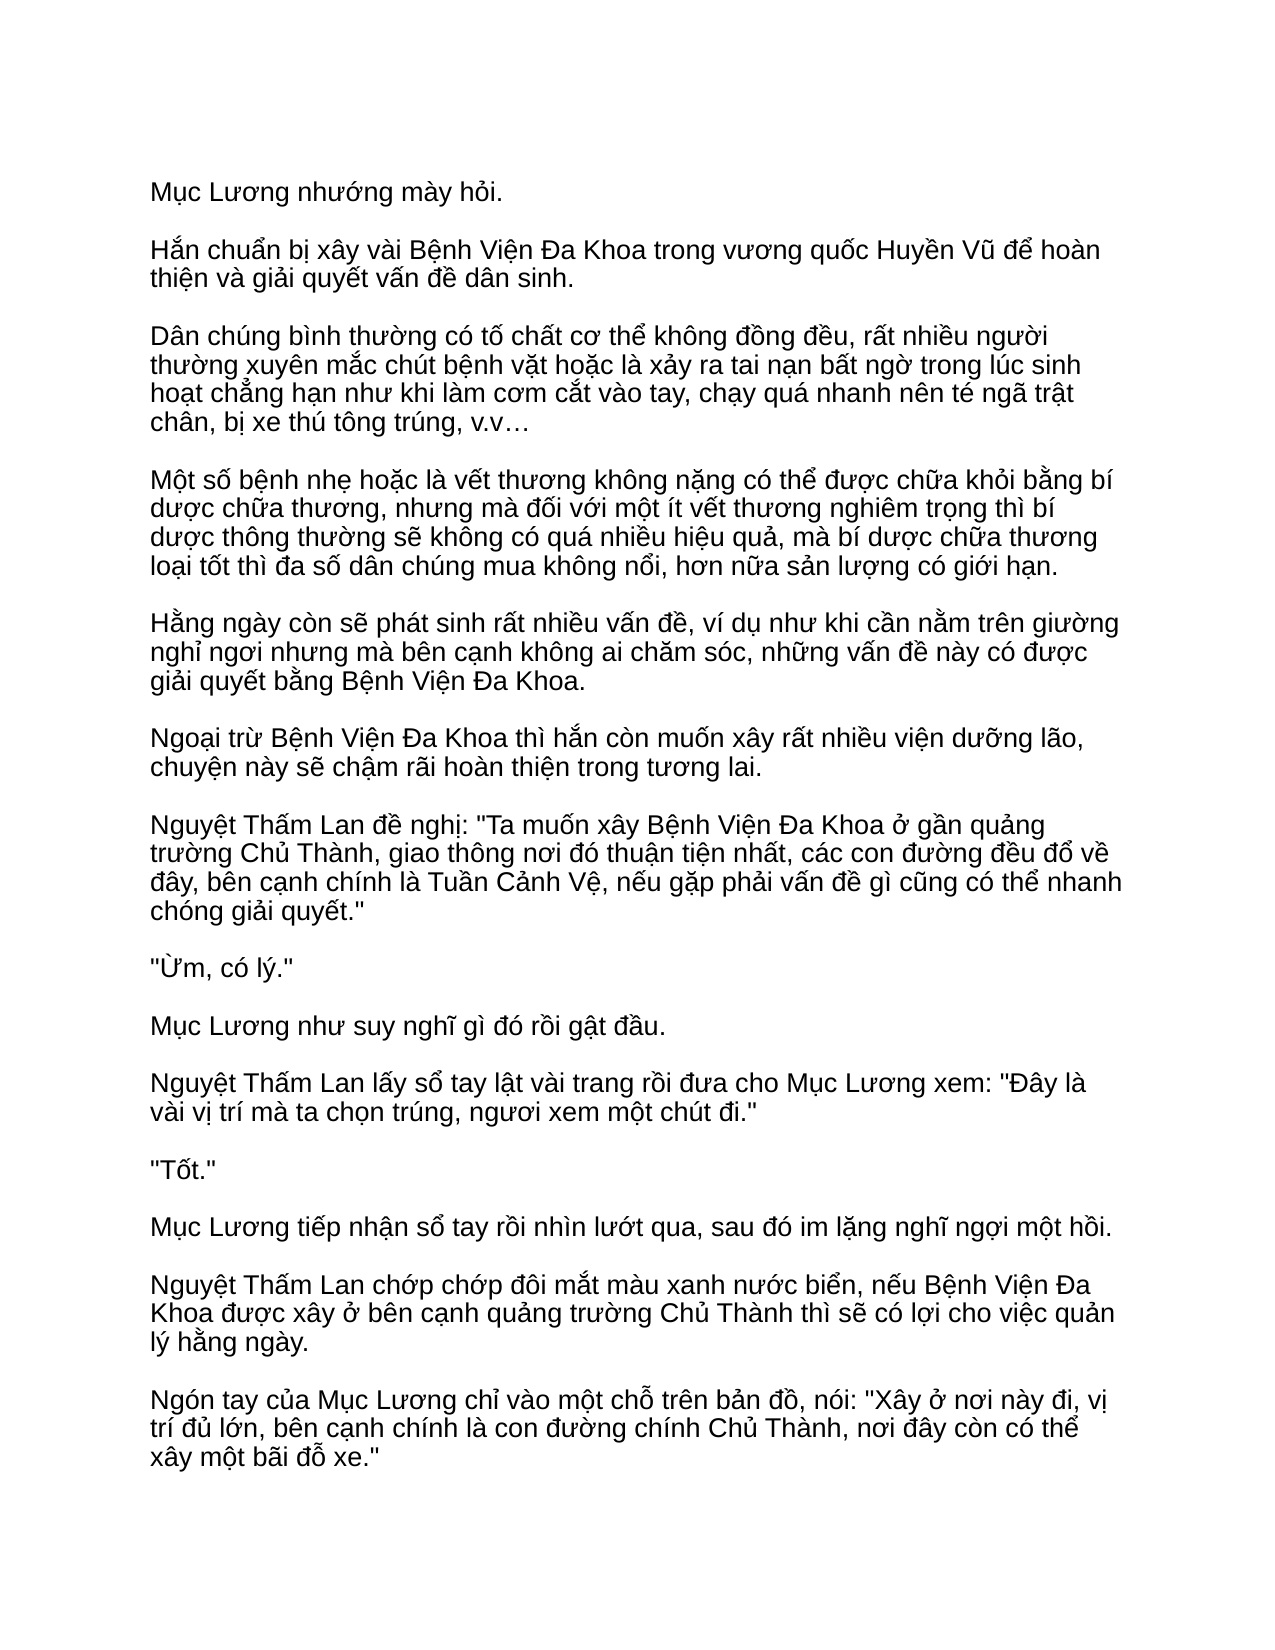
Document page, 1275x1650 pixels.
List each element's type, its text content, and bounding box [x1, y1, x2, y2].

text Ngón tay của Mục Lương chỉ vào một chỗ trên bản đồ, nói: "Xây ở nơi này đi, vị trí đủ lớn, bên cạnh chính là con đường chính Chủ Thành, nơi đây còn có thể xây một bãi đỗ xe." [150, 1386, 1125, 1472]
text "Tốt." [150, 1156, 1125, 1185]
text Mục Lương tiếp nhận sổ tay rồi nhìn lướt qua, sau đó im lặng nghĩ ngợi một hồi. [150, 1214, 1125, 1242]
text Dân chúng bình thường có tố chất cơ thể không đồng đều, rất nhiều người thường xuyên mắc chút bệnh vặt hoặc là xảy ra tai nạn bất ngờ trong lúc sinh hoạt chẳng hạn như khi làm cơm cắt vào tay, chạy quá nhanh nên té ngã trật chân, bị xe thú tông trúng, v.v… [150, 322, 1125, 437]
text Nguyệt Thấm Lan lấy sổ tay lật vài trang rồi đưa cho Mục Lương xem: "Đây là vài vị trí mà ta chọn trúng, ngươi xem một chút đi." [150, 1070, 1125, 1127]
text Hắn chuẩn bị xây vài Bệnh Viện Đa Khoa trong vương quốc Huyền Vũ để hoàn thiện và giải quyết vấn đề dân sinh. [150, 236, 1125, 294]
text Nguyệt Thấm Lan chớp chớp đôi mắt màu xanh nước biển, nếu Bệnh Viện Đa Khoa được xây ở bên cạnh quảng trường Chủ Thành thì sẽ có lợi cho việc quản lý hằng ngày. [150, 1271, 1125, 1357]
text Hằng ngày còn sẽ phát sinh rất nhiều vấn đề, ví dụ như khi cần nằm trên giường nghỉ ngơi nhưng mà bên cạnh không ai chăm sóc, những vấn đề này có được giải quyết bằng Bệnh Viện Đa Khoa. [150, 610, 1125, 696]
text Một số bệnh nhẹ hoặc là vết thương không nặng có thể được chữa khỏi bằng bí dược chữa thương, nhưng mà đối với một ít vết thương nghiêm trọng thì bí dược thông thường sẽ không có quá nhiều hiệu quả, mà bí dược chữa thương loại tốt thì đa số dân chúng mua không nổi, hơn nữa sản lượng có giới hạn. [150, 466, 1125, 581]
text Ngoại trừ Bệnh Viện Đa Khoa thì hắn còn muốn xây rất nhiều viện dưỡng lão, chuyện này sẽ chậm rãi hoàn thiện trong tương lai. [150, 725, 1125, 782]
text Mục Lương nhướng mày hỏi. [150, 179, 1125, 207]
text Nguyệt Thấm Lan đề nghị: "Ta muốn xây Bệnh Viện Đa Khoa ở gần quảng trường Chủ Thành, giao thông nơi đó thuận tiện nhất, các con đường đều đổ về đây, bên cạnh chính là Tuần Cảnh Vệ, nếu gặp phải vấn đề gì cũng có thể nhanh chóng giải quyết." [150, 811, 1125, 926]
text Mục Lương như suy nghĩ gì đó rồi gật đầu. [150, 1012, 1125, 1041]
text "Ừm, có lý." [150, 955, 1125, 984]
